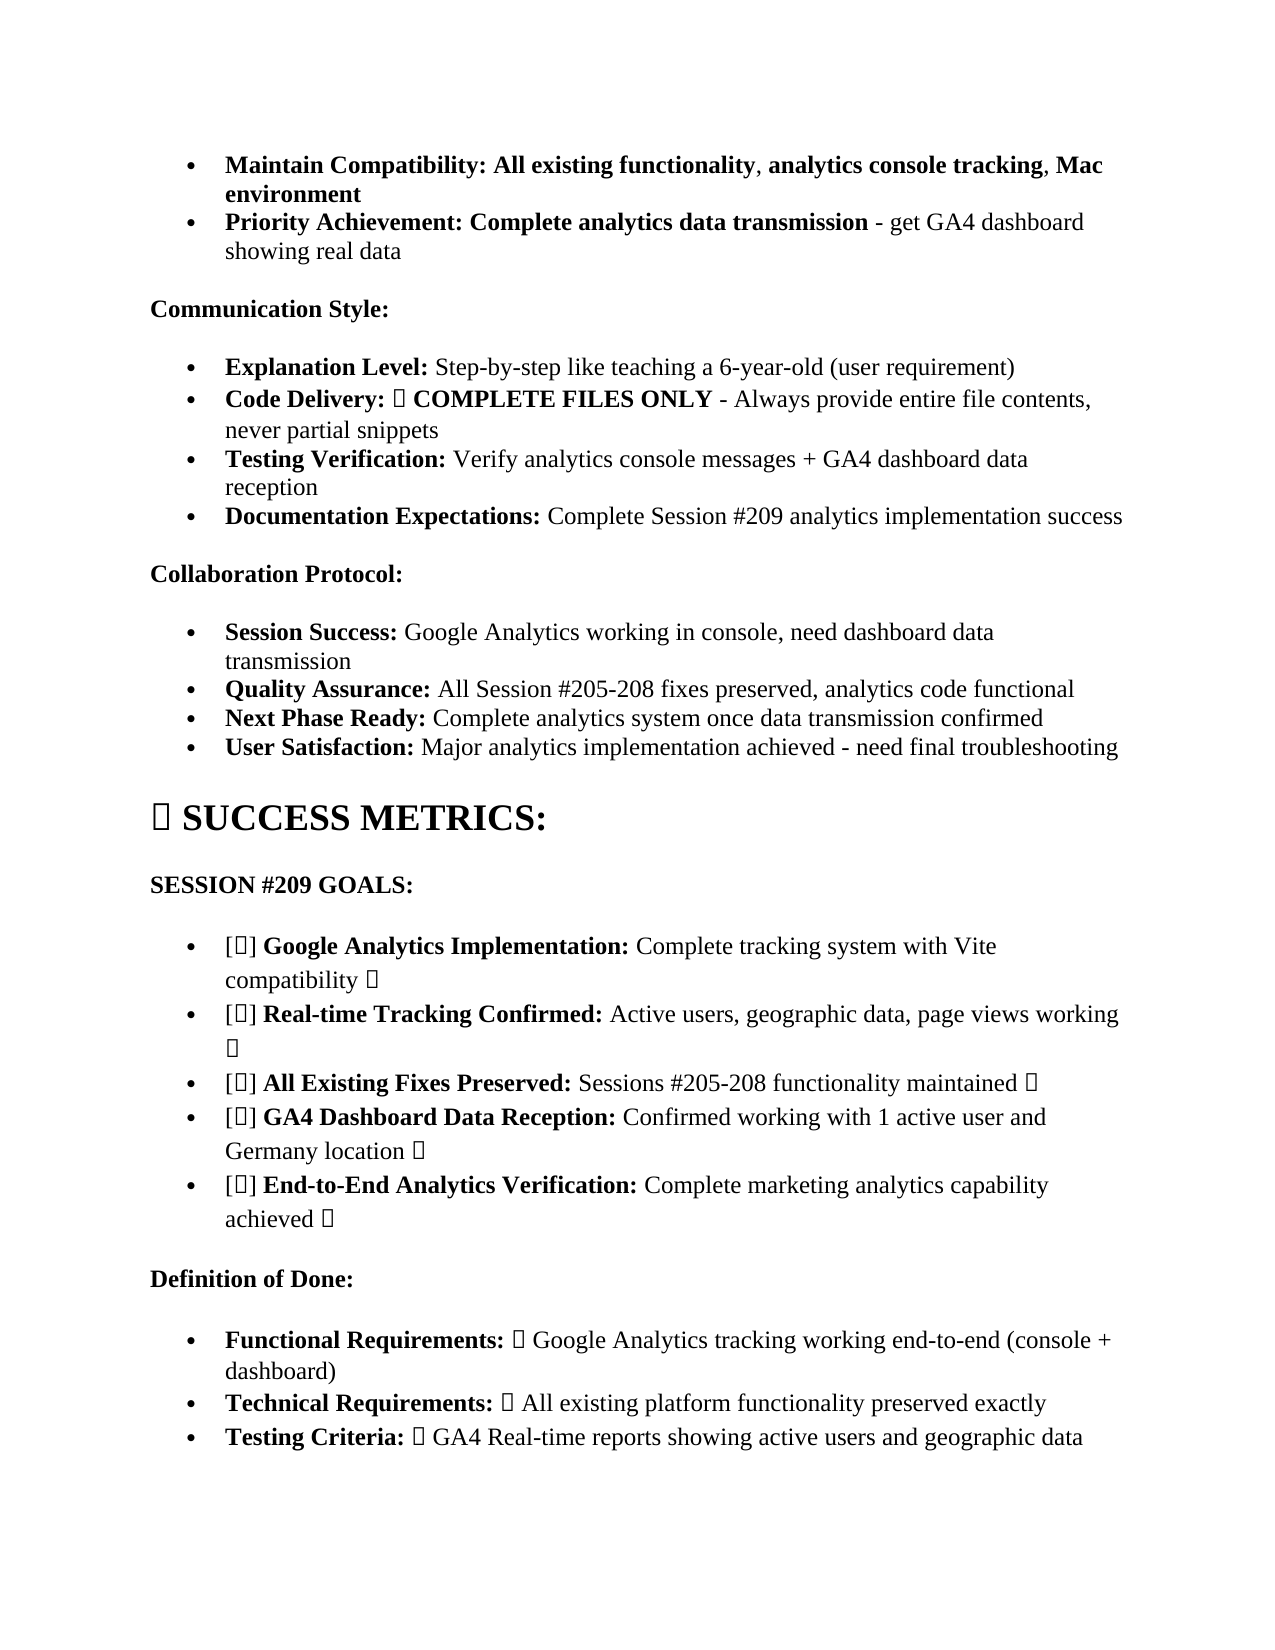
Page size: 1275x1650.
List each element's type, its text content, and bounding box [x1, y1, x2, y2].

list Priority Achievement: Complete analytics data transmission - get GA4 dashboard showing real data [187, 207, 1125, 265]
list Functional Requirements: ✅ Google Analytics tracking working end-to-end (console + dashboard) [187, 1322, 1125, 1384]
list Session Success: Google Analytics working in console, need dashboard data transmission [187, 617, 1125, 674]
list Maintain Compatibility: All existing functionality, analytics console tracking, Mac environment [187, 150, 1125, 207]
list Quality Assurance: All Session #205-208 fixes preserved, analytics code functional [187, 674, 1125, 703]
text 🎯 SUCCESS METRICS: [150, 790, 1125, 841]
list [✅] Google Analytics Implementation: Complete tracking system with Vite compatibility ✅ [187, 928, 1125, 996]
list Code Delivery: 🚨 COMPLETE FILES ONLY - Always provide entire file contents, never partial snippets [187, 381, 1125, 444]
list Documentation Expectations: Complete Session #209 analytics implementation success [187, 501, 1125, 530]
list Technical Requirements: ✅ All existing platform functionality preserved exactly [187, 1384, 1125, 1418]
list Testing Criteria: ✅ GA4 Real-time reports showing active users and geographic data [187, 1418, 1125, 1453]
text Communication Style: [150, 294, 1125, 323]
list [✅] Real-time Tracking Confirmed: Active users, geographic data, page views working ✅ [187, 996, 1125, 1064]
text Definition of Done: [150, 1264, 1125, 1292]
list [✅] End-to-End Analytics Verification: Complete marketing analytics capability achieved ✅ [187, 1166, 1125, 1234]
text Collaboration Protocol: [150, 559, 1125, 588]
list [✅] GA4 Dashboard Data Reception: Confirmed working with 1 active user and Germany location ✅ [187, 1098, 1125, 1166]
list Testing Verification: Verify analytics console messages + GA4 dashboard data reception [187, 444, 1125, 501]
list Explanation Level: Step-by-step like teaching a 6-year-old (user requirement) [187, 352, 1125, 381]
list User Satisfaction: Major analytics implementation achieved - need final troubleshooting [187, 732, 1125, 761]
text SESSION #209 GOALS: [150, 870, 1125, 899]
list [✅] All Existing Fixes Preserved: Sessions #205-208 functionality maintained ✅ [187, 1064, 1125, 1098]
list Next Phase Ready: Complete analytics system once data transmission confirmed [187, 703, 1125, 732]
